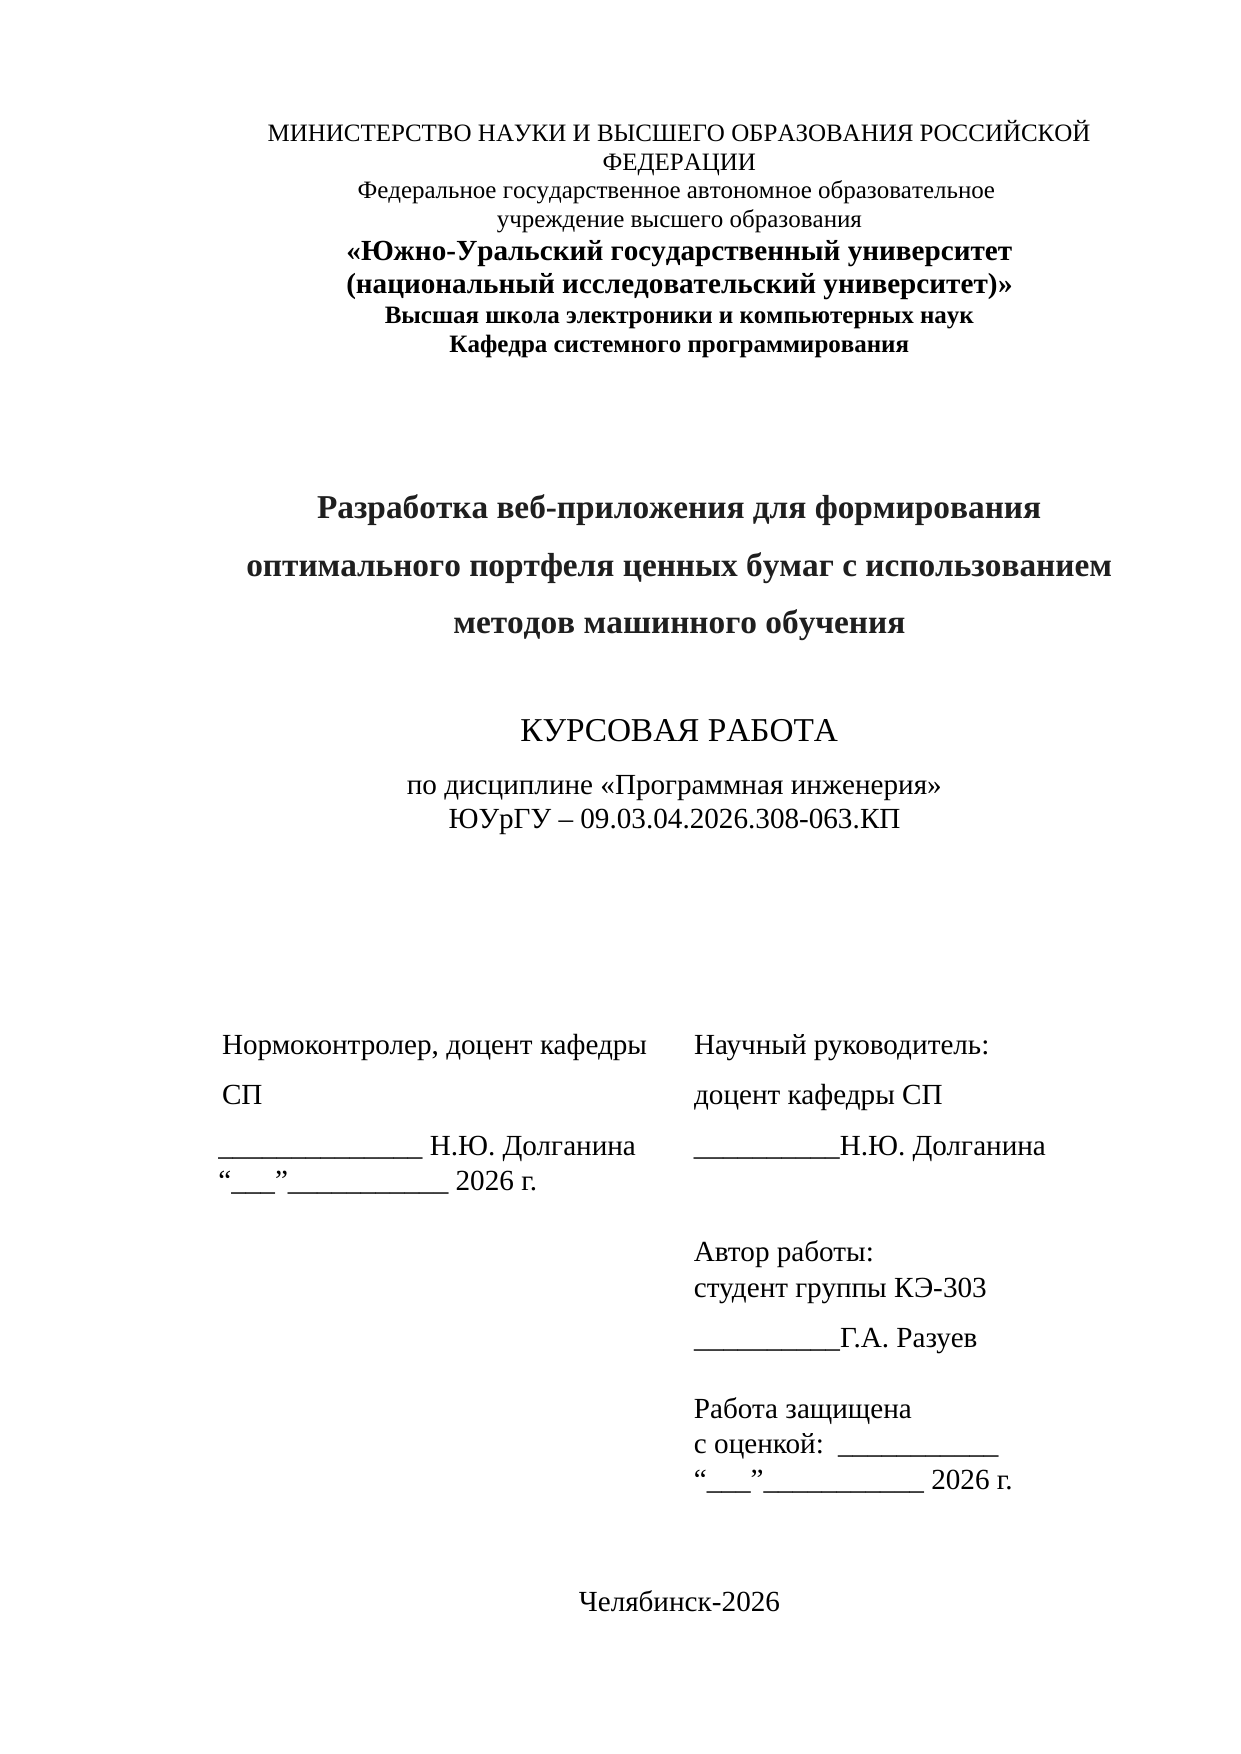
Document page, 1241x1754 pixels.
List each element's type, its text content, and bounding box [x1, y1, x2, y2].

text Федеральное государственное автономное образовательное учреждение высшего образования [207, 176, 1152, 233]
text Кафедра системного программирования [207, 329, 1152, 358]
text КУРСОВАЯ РАБОТА [207, 710, 1152, 748]
text МИНИСТЕРСТВО НАУКИ И ВЫСШЕГО ОБРАЗОВАНИЯ РОССИЙСКОЙ ФЕДЕРАЦИИ [207, 118, 1152, 176]
text ЮУрГУ – 09.03.041.2024.308-0632.КП [265, 801, 1083, 834]
text Разработка веб-приложения для формирования оптимального портфеля ценных бумаг с использованием методов машинного обучения [207, 487, 1152, 641]
text Челябинск-2024 [207, 1584, 1152, 1618]
text Высшая школа электроники и компьютерных наук [207, 300, 1152, 329]
table_header Научный руководитель: доцент кафедры СП __________Н.Ю. Долганина Автор работы: студент группы КЭ-303 __________Г.А. Разуев Работа защищена с оценкой: ___________ “___”___________ 2024 г. [679, 1027, 1152, 1512]
text по дисциплине «Программная инженерия» [265, 767, 1083, 801]
text (национальный исследовательский университет)» [207, 267, 1152, 300]
table_header Нормоконтролер, доцент кафедры СП ______________ Н.Ю. Долганина “___”___________ 2024 г. [207, 1027, 679, 1512]
text «Южно-Уральский государственный университет [207, 233, 1152, 267]
